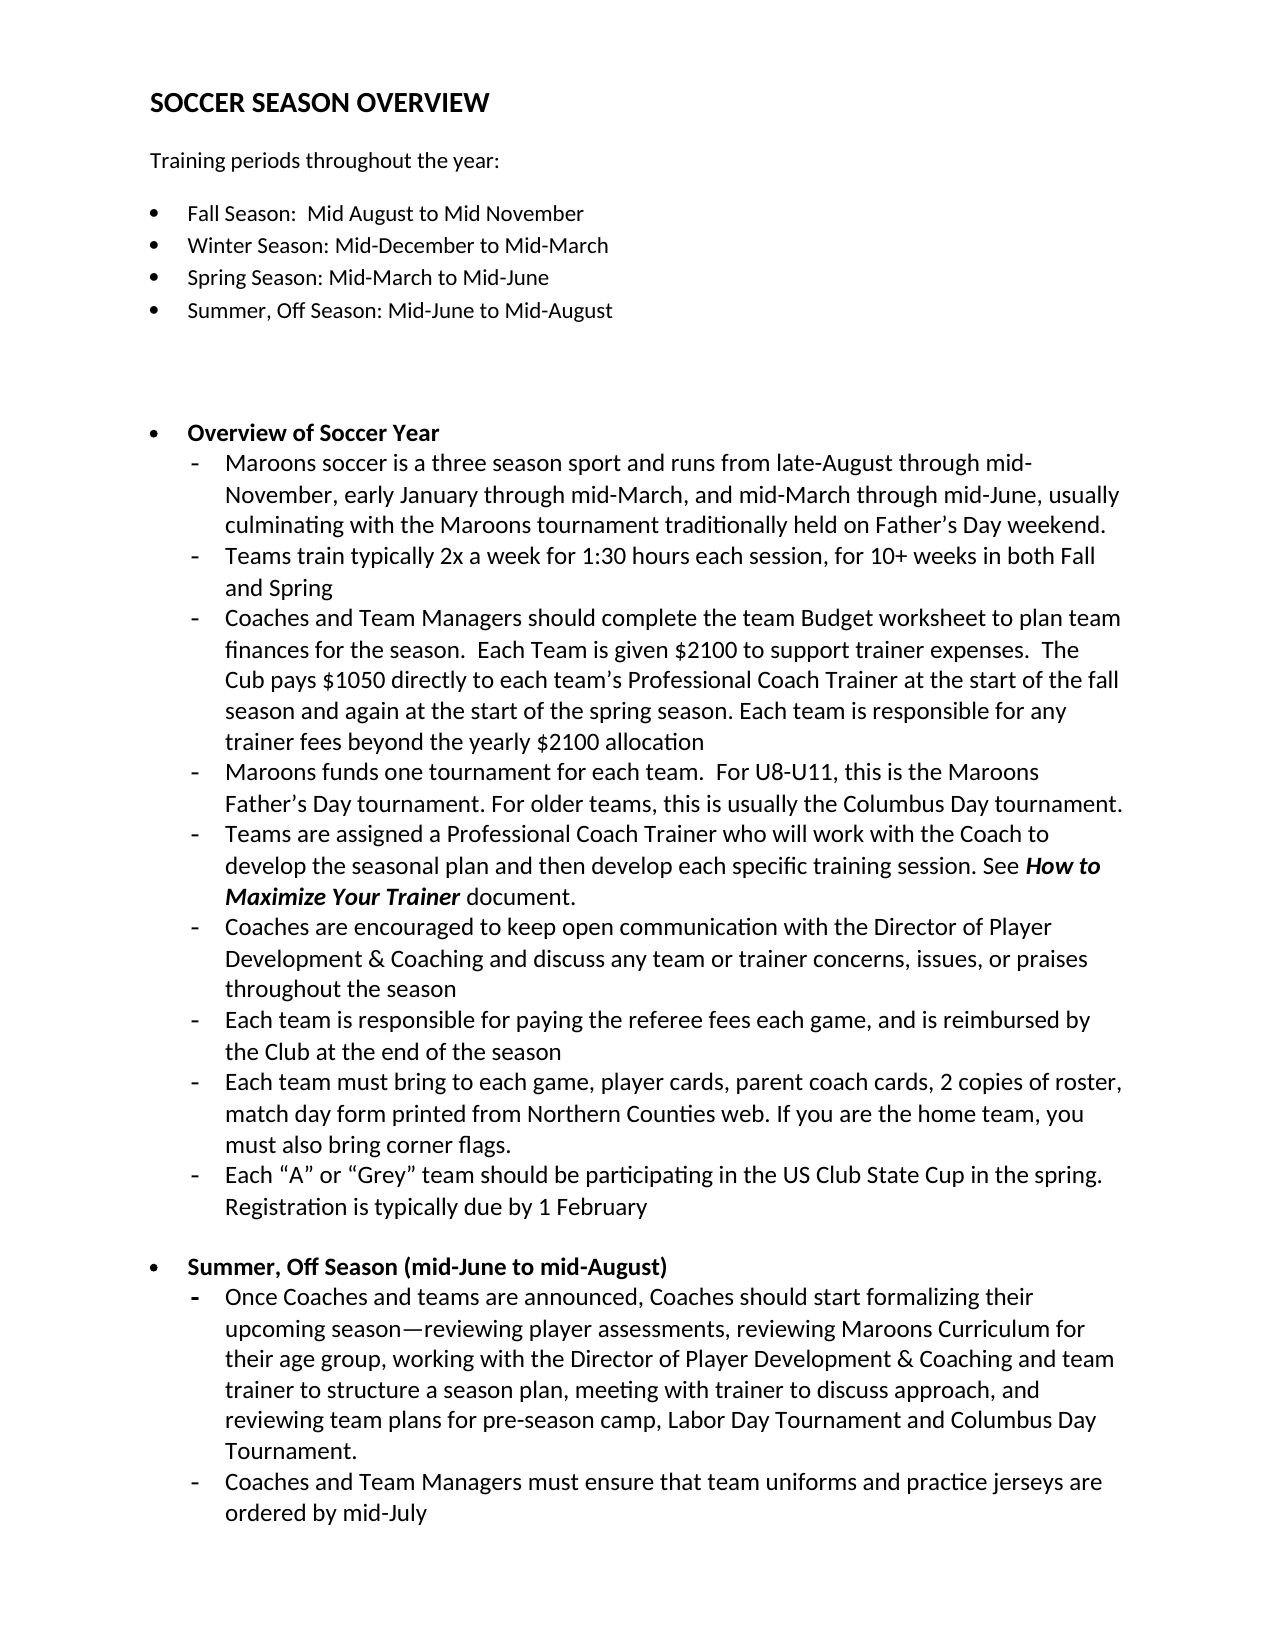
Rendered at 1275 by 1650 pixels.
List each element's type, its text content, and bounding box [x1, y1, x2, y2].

list Each “A” or “Grey” team should be participating in the US Club State Cup in the spring. Registration is typically due by 1 February [187, 1159, 1125, 1222]
list Coaches and Team Managers must ensure that team uniforms and practice jerseys are ordered by mid-July [187, 1466, 1125, 1528]
list Spring Season: Mid-March to Mid-June [150, 263, 1125, 292]
list Teams are assigned a Professional Coach Trainer who will work with the Coach to develop the seasonal plan and then develop each specific training session. See How to Maximize Your Trainer document. [187, 818, 1125, 911]
list Teams train typically 2x a week for 1:30 hours each session, for 10+ weeks in both Fall and Spring [187, 540, 1125, 602]
text Training periods throughout the year: [150, 146, 1125, 174]
list Once Coaches and teams are announced, Coaches should start formalizing their upcoming season—reviewing player assessments, reviewing Maroons Curriculum for their age group, working with the Director of Player Development & Coaching and team trainer to structure a season plan, meeting with trainer to discuss approach, and reviewing team plans for pre-season camp, Labor Day Tournament and Columbus Day Tournament. [187, 1281, 1125, 1466]
list Each team is responsible for paying the referee fees each game, and is reimbursed by the Club at the end of the season [187, 1004, 1125, 1066]
list Maroons funds one tournament for each team. For U8-U11, this is the Maroons Father’s Day tournament. For older teams, this is usually the Columbus Day tournament. [187, 756, 1125, 818]
list Coaches are encouraged to keep open communication with the Director of Player Development & Coaching and discuss any team or trainer concerns, issues, or praises throughout the season [187, 911, 1125, 1004]
list Fall Season: Mid August to Mid November [150, 199, 1125, 227]
list Maroons soccer is a three season sport and runs from late-August through mid-November, early January through mid-March, and mid-March through mid-June, usually culminating with the Maroons tournament traditionally held on Father’s Day weekend. [187, 447, 1125, 540]
list Coaches and Team Managers should complete the team Budget worksheet to plan team finances for the season. Each Team is given $2100 to support trainer expenses. The Cub pays $1050 directly to each team’s Professional Coach Trainer at the start of the fall season and again at the start of the spring season. Each team is responsible for any trainer fees beyond the yearly $2100 allocation [187, 602, 1125, 756]
list Summer, Off Season: Mid-June to Mid-August [150, 296, 1125, 324]
list Winter Season: Mid-December to Mid-March [150, 231, 1125, 259]
list Each team must bring to each game, player cards, parent coach cards, 2 copies of roster, match day form printed from Northern Counties web. If you are the home team, you must also bring corner flags. [187, 1066, 1125, 1159]
list Summer, Off Season (mid-June to mid-August) [150, 1251, 1125, 1281]
list Overview of Soccer Year [150, 417, 1125, 447]
text SOCCER SEASON OVERVIEW [150, 84, 1125, 120]
